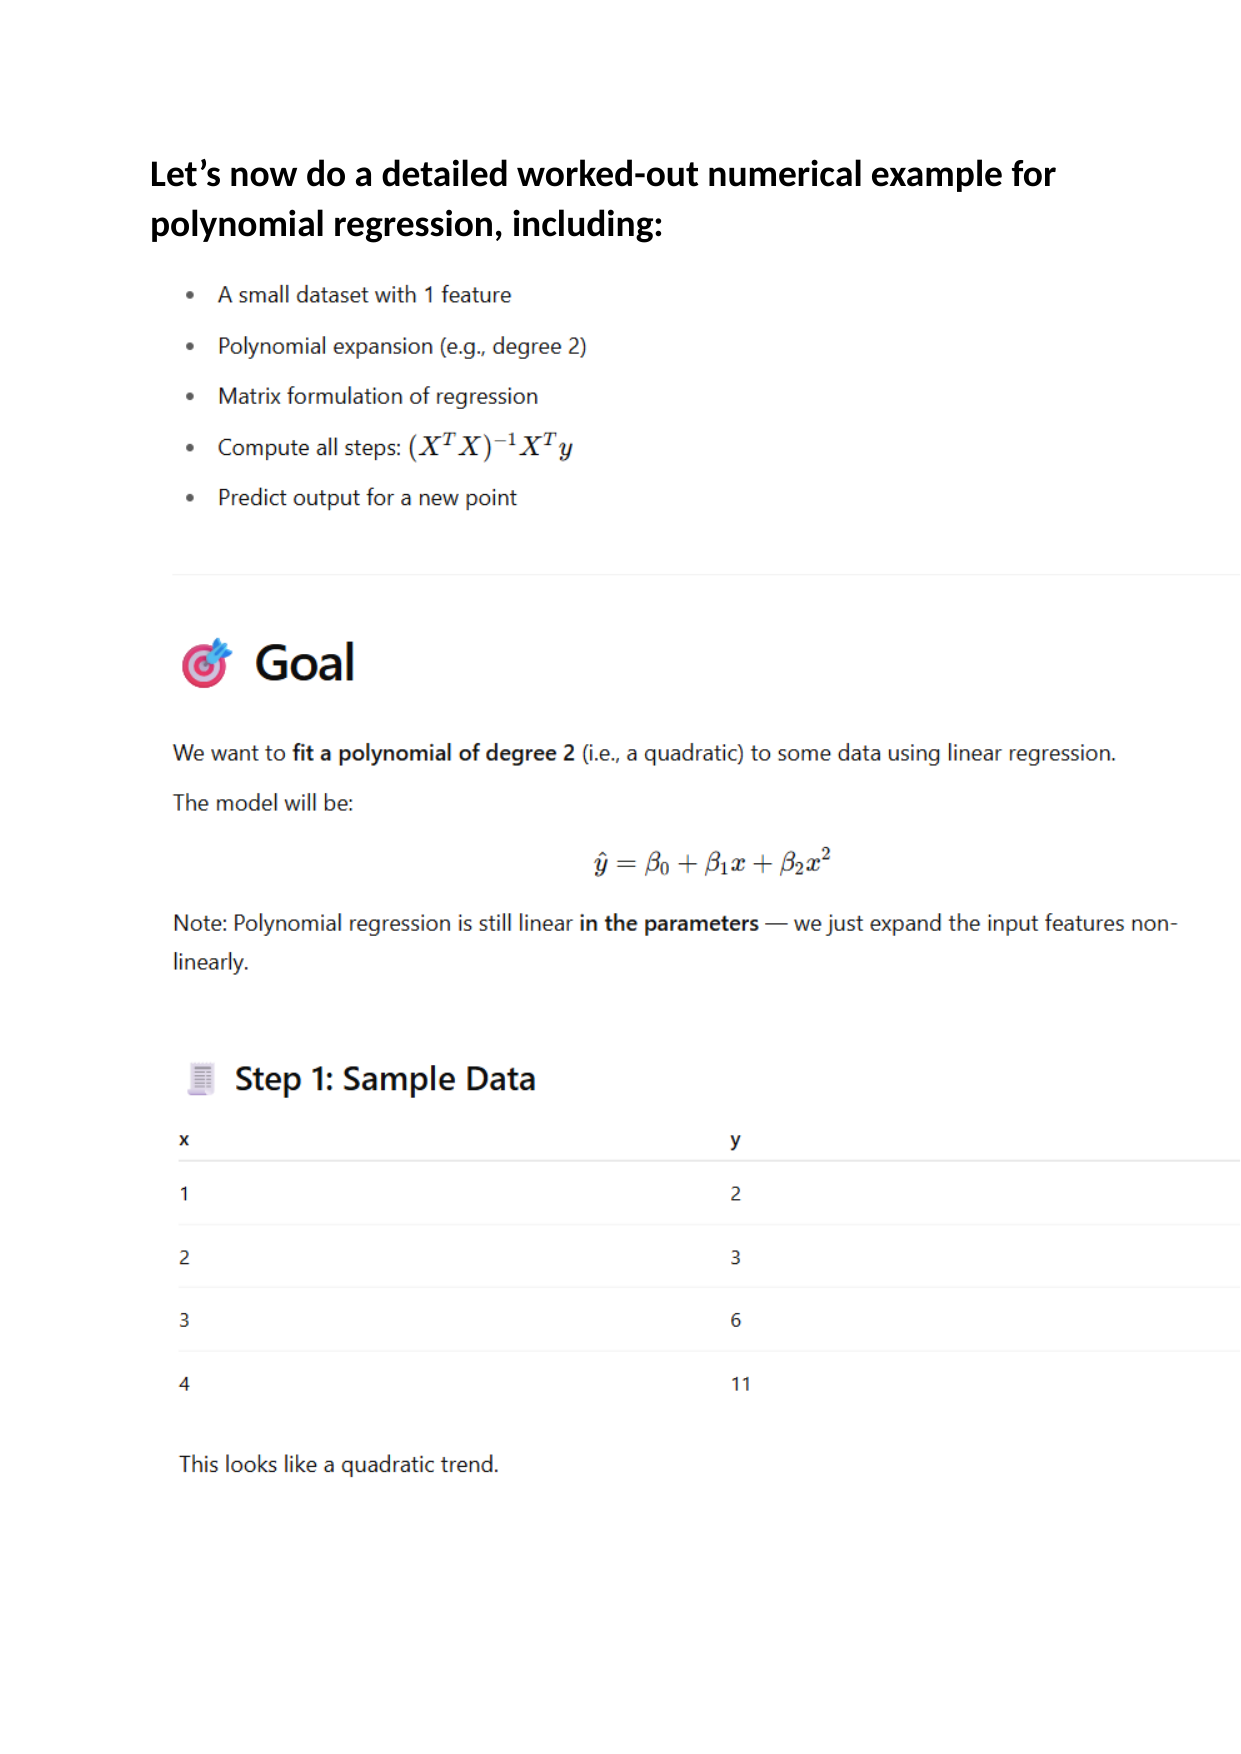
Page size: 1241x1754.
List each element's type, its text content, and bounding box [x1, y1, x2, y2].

picture [150, 265, 1241, 1016]
text Let’s now do a detailed worked-out numerical example for polynomial regression, including: [150, 150, 1090, 245]
picture [150, 1034, 1241, 1531]
